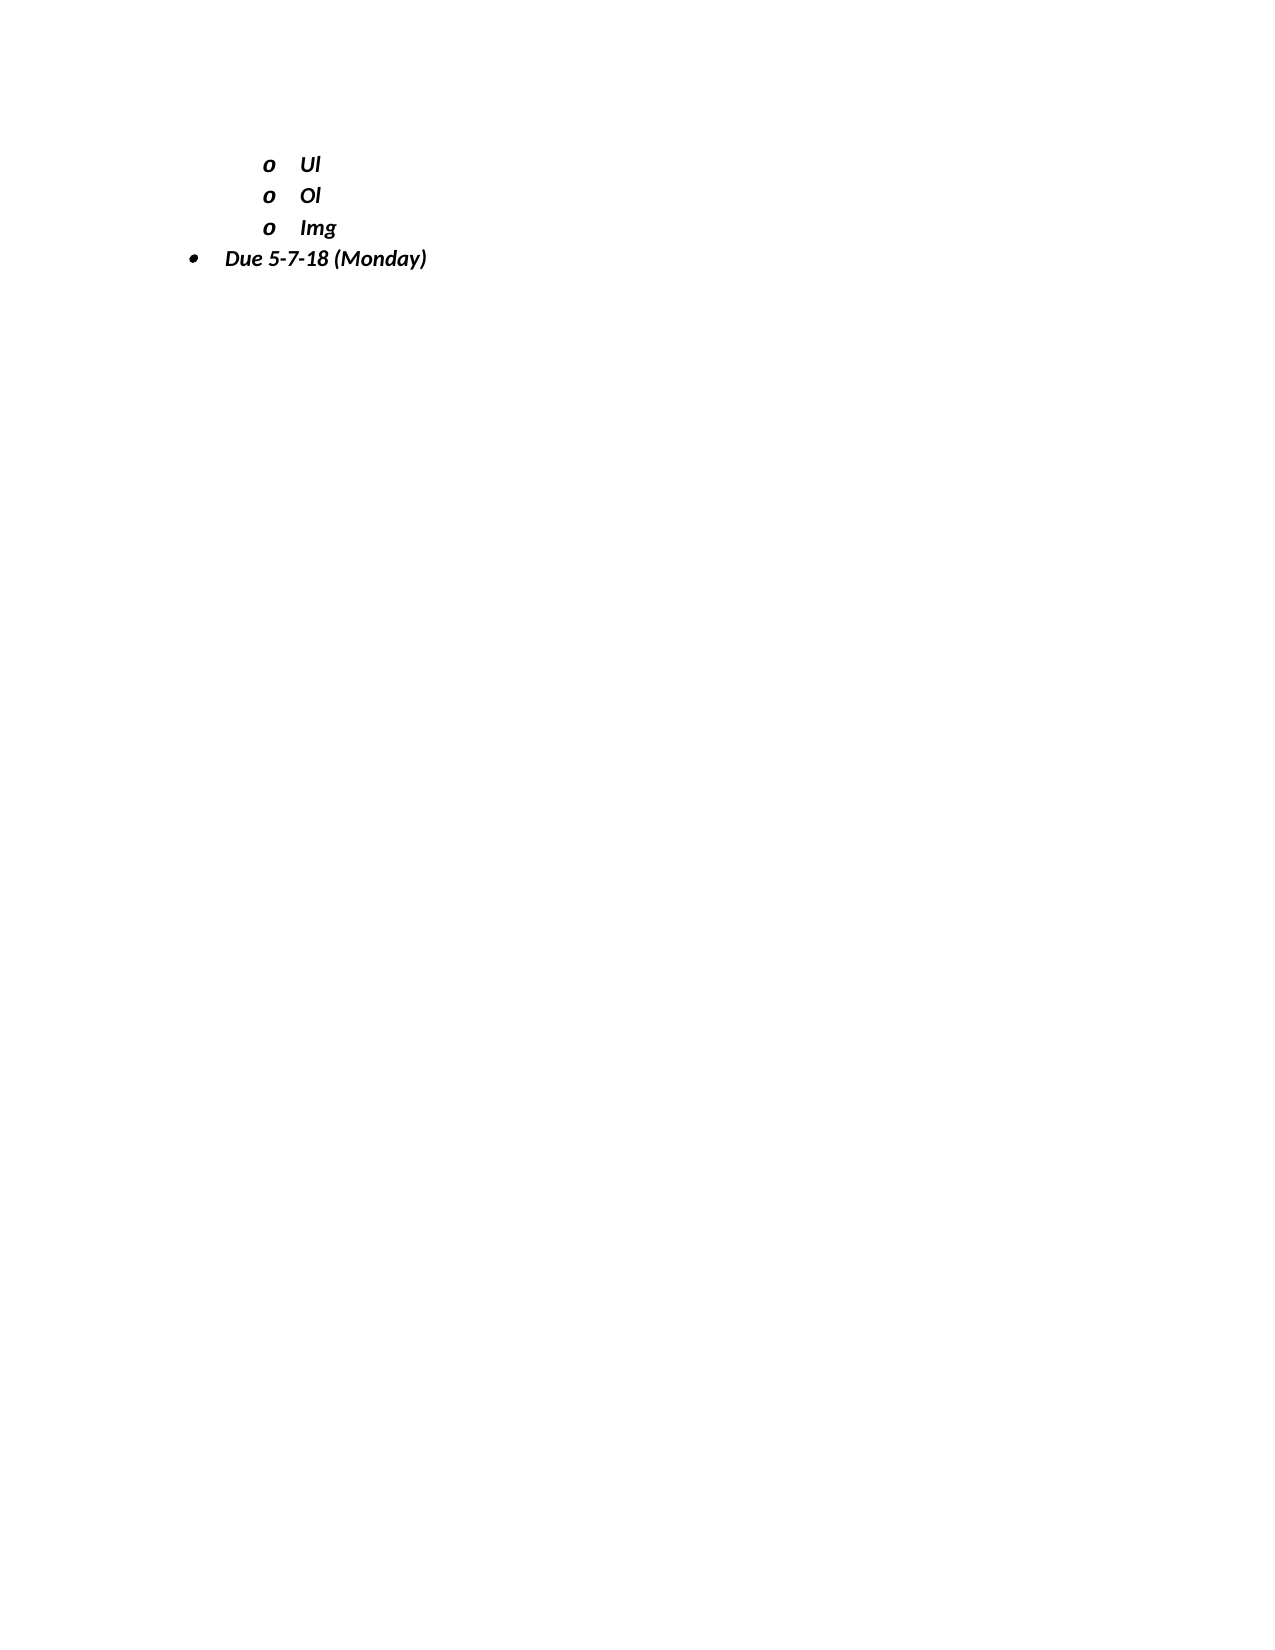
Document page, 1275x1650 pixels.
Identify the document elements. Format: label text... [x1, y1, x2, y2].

list Due 5-7-18 (Monday) [187, 244, 1125, 272]
list Ul [262, 150, 1125, 179]
list Ol [262, 181, 1125, 211]
list Img [262, 213, 1125, 242]
